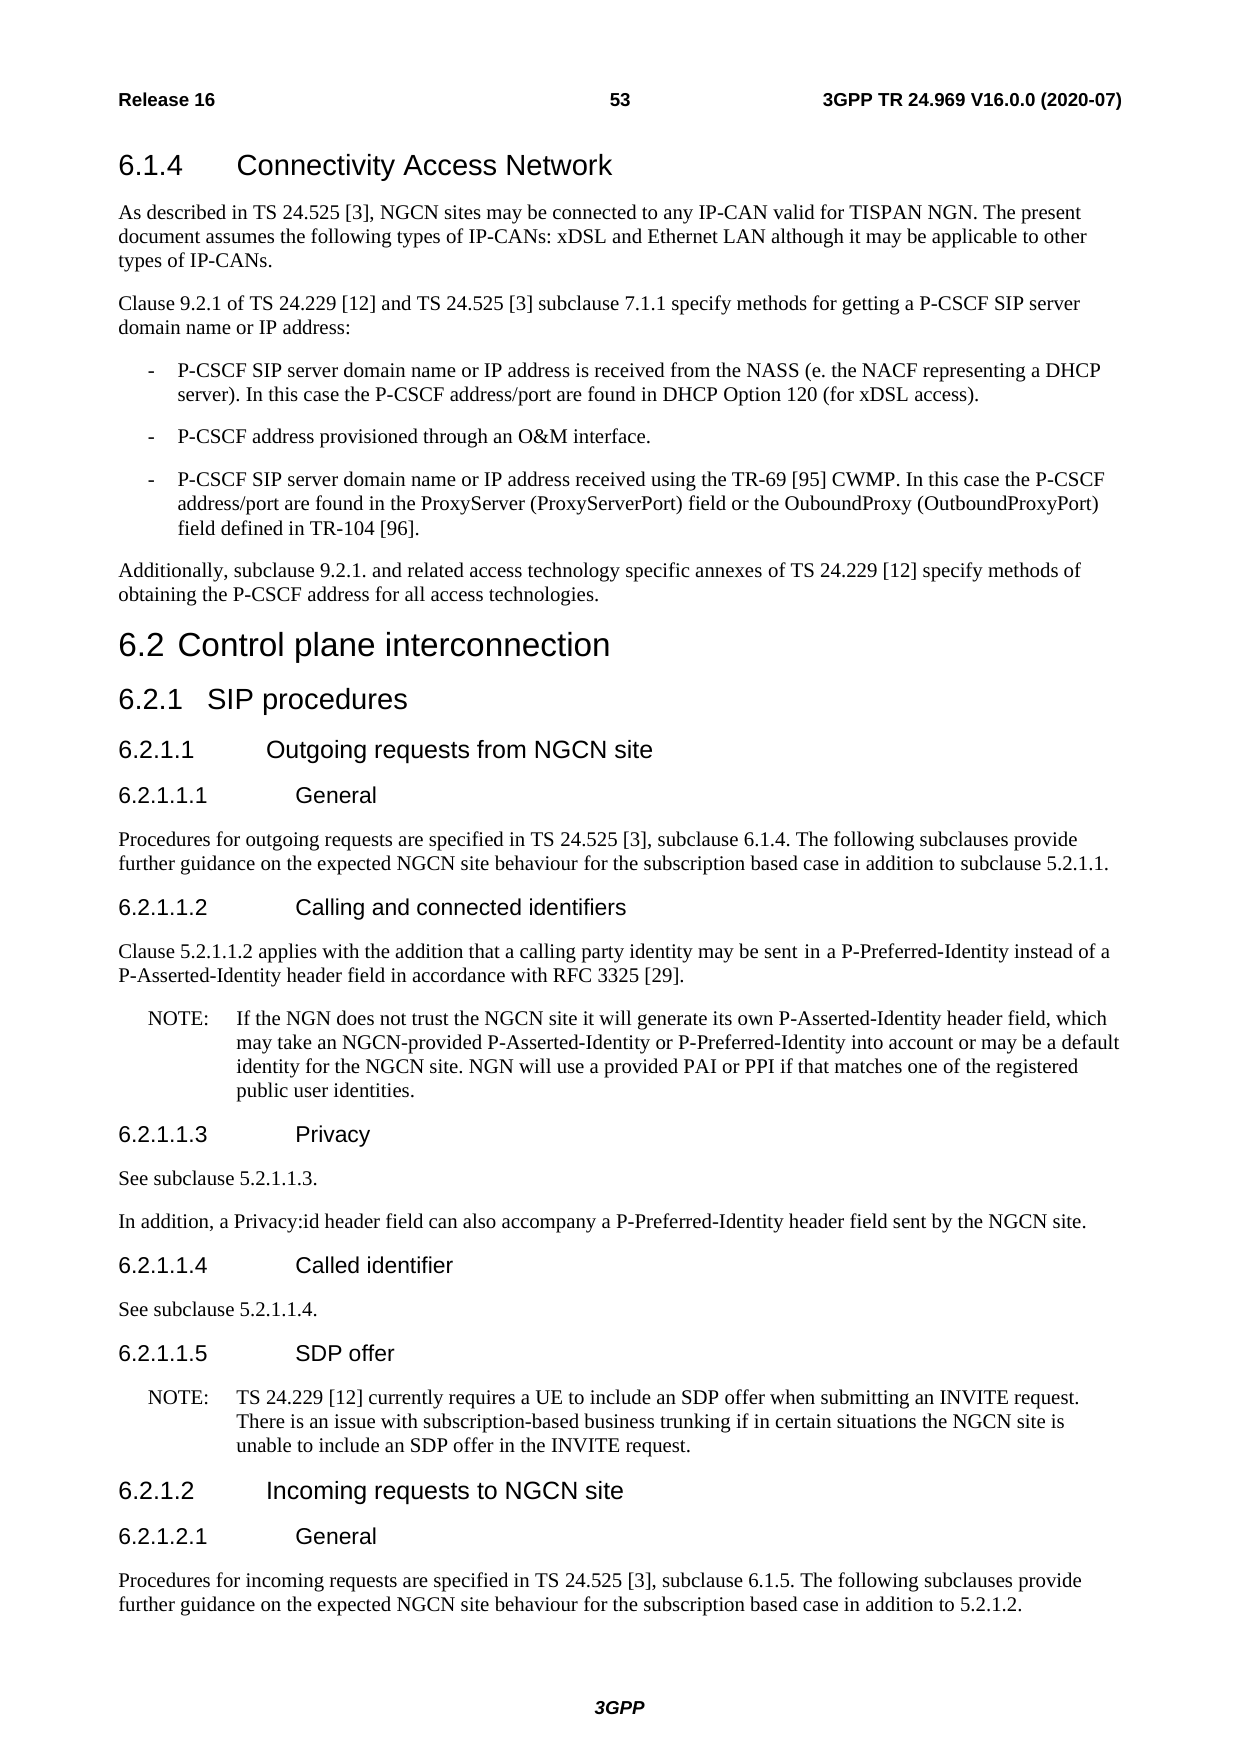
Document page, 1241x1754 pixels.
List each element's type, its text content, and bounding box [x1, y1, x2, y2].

text See subclause 5.2.1.1.4. [118, 1297, 1122, 1321]
subtitle 6.2.1.1.1 General [118, 782, 1122, 808]
text In addition, a Privacy:id header field can also accompany a P-Preferred-Identity header field sent by the NGCN site. [118, 1209, 1122, 1233]
text NOTE: TS 24.229 [12] currently requires a UE to include an SDP offer when submitting an INVITE request. There is an issue with subscription-based business trunking if in certain situations the NGCN site is unable to include an SDP offer in the INVITE request. [148, 1385, 1122, 1457]
text Procedures for outgoing requests are specified in TS 24.525 [3], subclause 6.1.4. The following subclauses provide further guidance on the expected NGCN site behaviour for the subscription based case in addition to subclause 5.2.1.1. [118, 827, 1122, 875]
subtitle 6.2.1.1 Outgoing requests from NGCN site [118, 734, 1122, 763]
text - P-CSCF SIP server domain name or IP address is received from the NASS (e. the NACF representing a DHCP server). In this case the P-CSCF address/port are found in DHCP Option 120 (for xDSL access). [148, 358, 1122, 406]
subtitle 6.2.1.1.3 Privacy [118, 1121, 1122, 1147]
text - P-CSCF SIP server domain name or IP address received using the TR-69 [95] CWMP. In this case the P-CSCF address/port are found in the ProxyServer (ProxyServerPort) field or the OuboundProxy (OutboundProxyPort) field defined in TR-104 [96]. [148, 467, 1122, 539]
text As described in TS 24.525 [3], NGCN sites may be connected to any IP-CAN valid for TISPAN NGN. The present document assumes the following types of IP-CANs: xDSL and Ethernet LAN although it may be applicable to other types of IP-CANs. [118, 200, 1122, 272]
text Procedures for incoming requests are specified in TS 24.525 [3], subclause 6.1.5. The following subclauses provide further guidance on the expected NGCN site behaviour for the subscription based case in addition to 5.2.1.2. [118, 1568, 1122, 1616]
text NOTE: If the NGN does not trust the NGCN site it will generate its own P-Asserted-Identity header field, which may take an NGCN-provided P-Asserted-Identity or P-Preferred-Identity into account or may be a default identity for the NGCN site. NGN will use a provided PAI or PPI if that matches one of the registered public user identities. [148, 1006, 1122, 1102]
text 6.1.4 Connectivity Access Network [118, 147, 1122, 181]
subtitle 6.2.1 SIP procedures [118, 682, 1122, 716]
text Clause 9.2.1 of TS 24.229 [12] and TS 24.525 [3] subclause 7.1.1 specify methods for getting a P-CSCF SIP server domain name or IP address: [118, 291, 1122, 339]
text See subclause 5.2.1.1.3. [118, 1166, 1122, 1190]
subtitle 6.2.1.2.1 General [118, 1523, 1122, 1549]
subtitle 6.2.1.1.2 Calling and connected identifiers [118, 894, 1122, 920]
subtitle 6.2.1.2 Incoming requests to NGCN site [118, 1476, 1122, 1504]
text - P-CSCF address provisioned through an O&M interface. [148, 424, 1122, 448]
text Clause 5.2.1.1.2 applies with the addition that a calling party identity may be sent in a P-Preferred-Identity instead of a P-Asserted-Identity header field in accordance with RFC 3325 [29]. [118, 939, 1122, 987]
text Additionally, subclause 9.2.1. and related access technology specific annexes of TS 24.229 [12] specify methods of obtaining the P-CSCF address for all access technologies. [118, 558, 1122, 606]
subtitle 6.2 Control plane interconnection [118, 625, 1122, 663]
subtitle 6.2.1.1.5 SDP offer [118, 1340, 1122, 1366]
subtitle 6.2.1.1.4 Called identifier [118, 1252, 1122, 1278]
